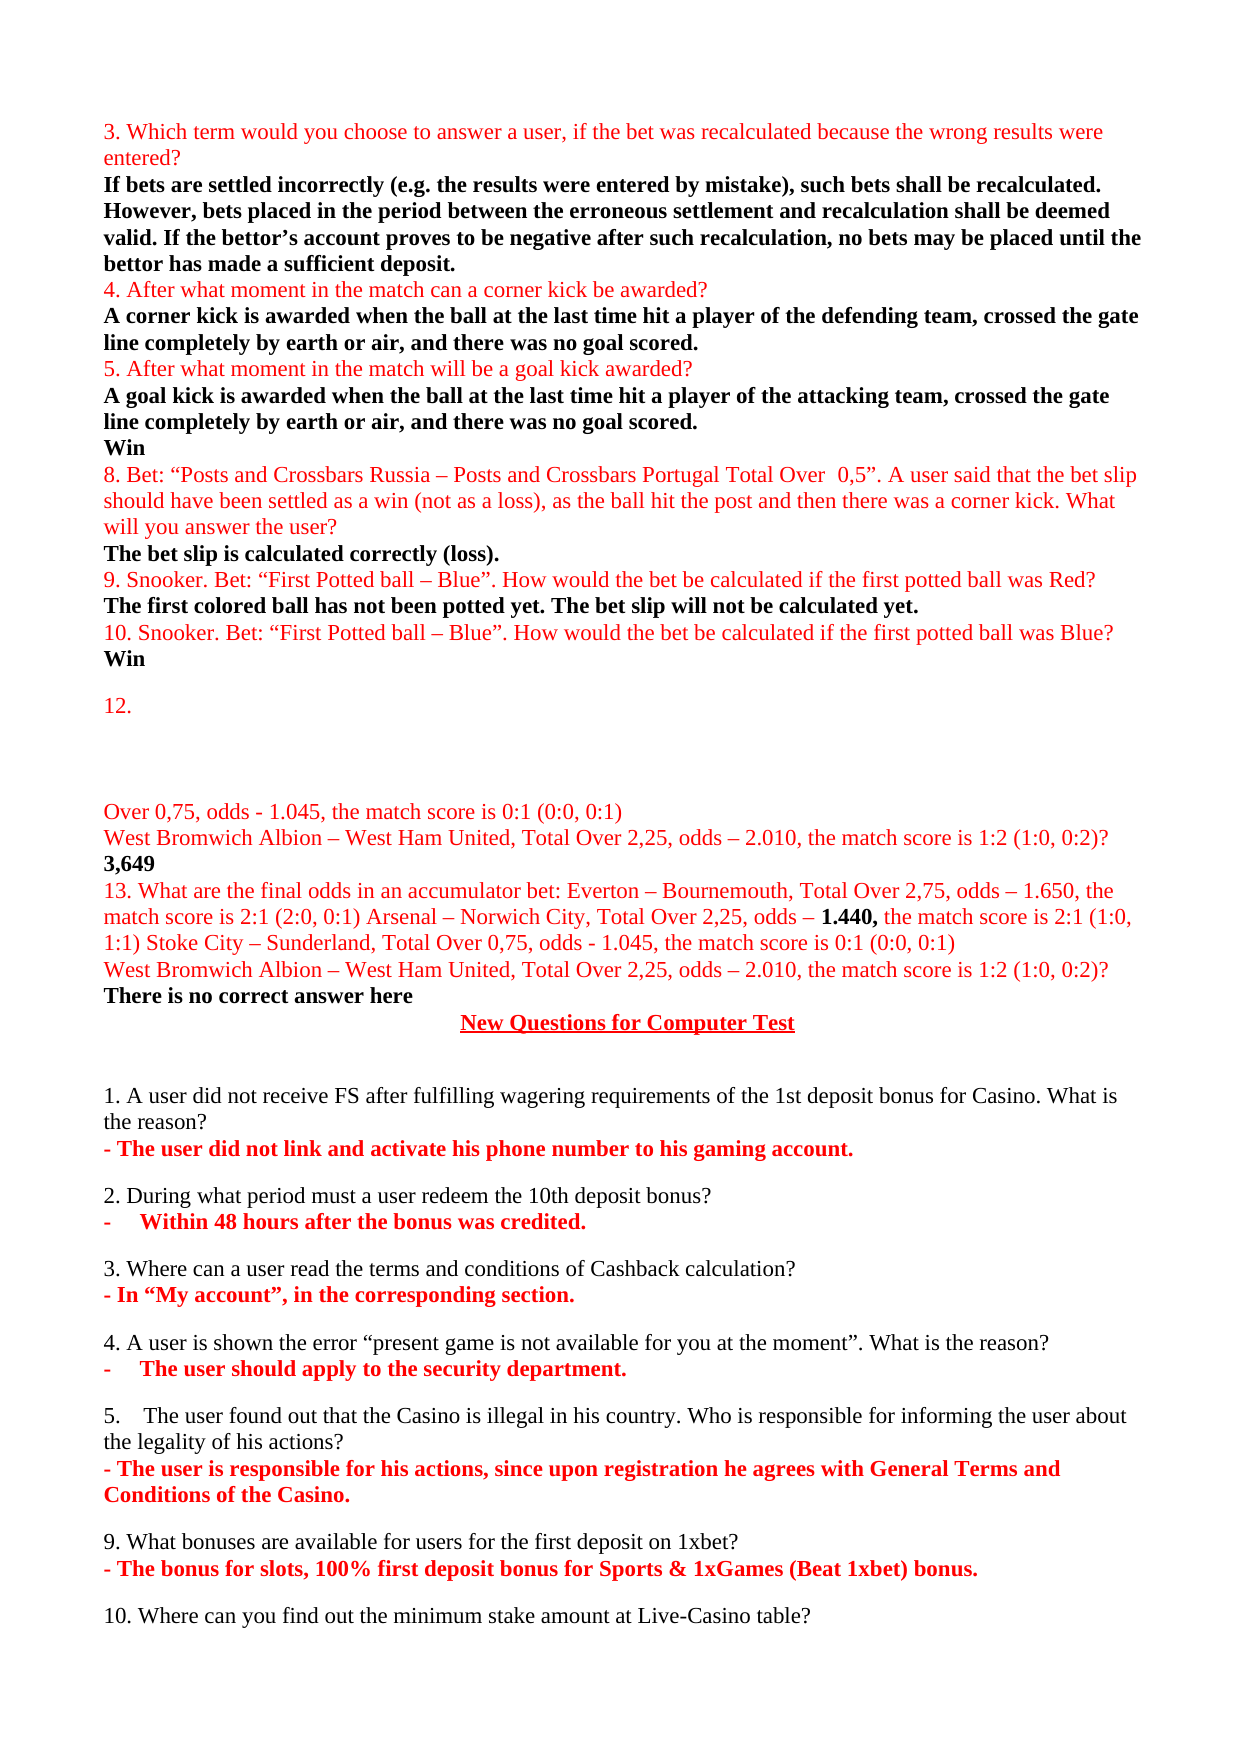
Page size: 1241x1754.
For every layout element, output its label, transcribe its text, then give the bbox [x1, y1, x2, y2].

text 13. What are the final odds in an accumulator bet: Everton – Bournemouth, Total Over 2,75, odds – 1.650, the match score is 2:1 (2:0, 0:1) Arsenal – Norwich City, Total Over 2,25, odds – 1.440, the match score is 2:1 (1:0, 1:1) Stoke City – Sunderland, Total Over 0,75, odds - 1.045, the match score is 0:1 (0:0, 0:1) West Bromwich Albion – West Ham United, Total Over 2,25, odds – 2.010, the match score is 1:2 (1:0, 0:2)? [103, 877, 1152, 982]
text - In “My account”, in the corresponding section. [103, 1282, 1152, 1308]
text - The user did not link and activate his phone number to his gaming account. [103, 1135, 1152, 1161]
text The bet slip is calculated correctly (loss). [103, 540, 1152, 566]
text Over 0,75, odds - 1.045, the match score is 0:1 (0:0, 0:1) West Bromwich Albion – West Ham United, Total Over 2,25, odds – 2.010, the match score is 1:2 (1:0, 0:2)? [103, 798, 1152, 850]
text - The user should apply to the security department. [103, 1355, 1152, 1381]
text There is no correct answer here [103, 982, 1152, 1008]
text 3. Where can a user read the terms and conditions of Cashback calculation? [103, 1255, 1152, 1282]
text 8. Bet: “Posts and Crossbars Russia – Posts and Crossbars Portugal Total Over 0,5”. A user said that the bet slip should have been settled as a win (not as a loss), as the ball hit the post and then there was a corner kick. What will you answer the user? [103, 461, 1152, 540]
text 2. During what period must a user redeem the 10th deposit bonus? [103, 1182, 1152, 1208]
text 1. A user did not receive FS after fulfilling wagering requirements of the 1st deposit bonus for Casino. What is the reason? [103, 1082, 1152, 1135]
text - Within 48 hours after the bonus was credited. [103, 1208, 1152, 1234]
text 10. Snooker. Bet: “First Potted ball – Blue”. How would the bet be calculated if the first potted ball was Blue? Win [103, 619, 1152, 672]
text The first colored ball has not been potted yet. The bet slip will not be calculated yet. [103, 592, 1152, 619]
text If bets are settled incorrectly (e.g. the results were entered by mistake), such bets shall be recalculated. However, bets placed in the period between the erroneous settlement and recalculation shall be deemed valid. If the bettor’s account proves to be negative after such recalculation, no bets may be placed until the bettor has made a sufficient deposit. [103, 171, 1152, 276]
text 12. [103, 692, 1152, 719]
text 10. Where can you find out the minimum stake amount at Live-Casino table? [103, 1602, 1152, 1628]
text A corner kick is awarded when the ball at the last time hit a player of the defending team, crossed the gate line completely by earth or air, and there was no goal scored. [103, 303, 1152, 355]
text 3,649 [103, 850, 1152, 877]
text New Questions for Computer Test [103, 1008, 1152, 1035]
text - The bonus for slots, 100% first deposit bonus for Sports & 1xGames (Beat 1xbet) bonus. [103, 1554, 1152, 1581]
text 3. Which term would you choose to answer a user, if the bet was recalculated because the wrong results were entered? [103, 118, 1152, 171]
text 5. The user found out that the Casino is illegal in his country. Who is responsible for informing the user about the legality of his actions? [103, 1402, 1152, 1455]
text 5. After what moment in the match will be a goal kick awarded? [103, 355, 1152, 382]
text - The user is responsible for his actions, since upon registration he agrees with General Terms and Conditions of the Casino. [103, 1455, 1152, 1507]
text 4. After what moment in the match can a corner kick be awarded? [103, 276, 1152, 303]
text Win [103, 434, 1152, 461]
text 9. Snooker. Bet: “First Potted ball – Blue”. How would the bet be calculated if the first potted ball was Red? [103, 566, 1152, 592]
text 9. What bonuses are available for users for the first deposit on 1xbet? [103, 1528, 1152, 1554]
text 4. A user is shown the error “present game is not available for you at the moment”. What is the reason? [103, 1329, 1152, 1355]
text A goal kick is awarded when the ball at the last time hit a player of the attacking team, crossed the gate line completely by earth or air, and there was no goal scored. [103, 382, 1152, 434]
